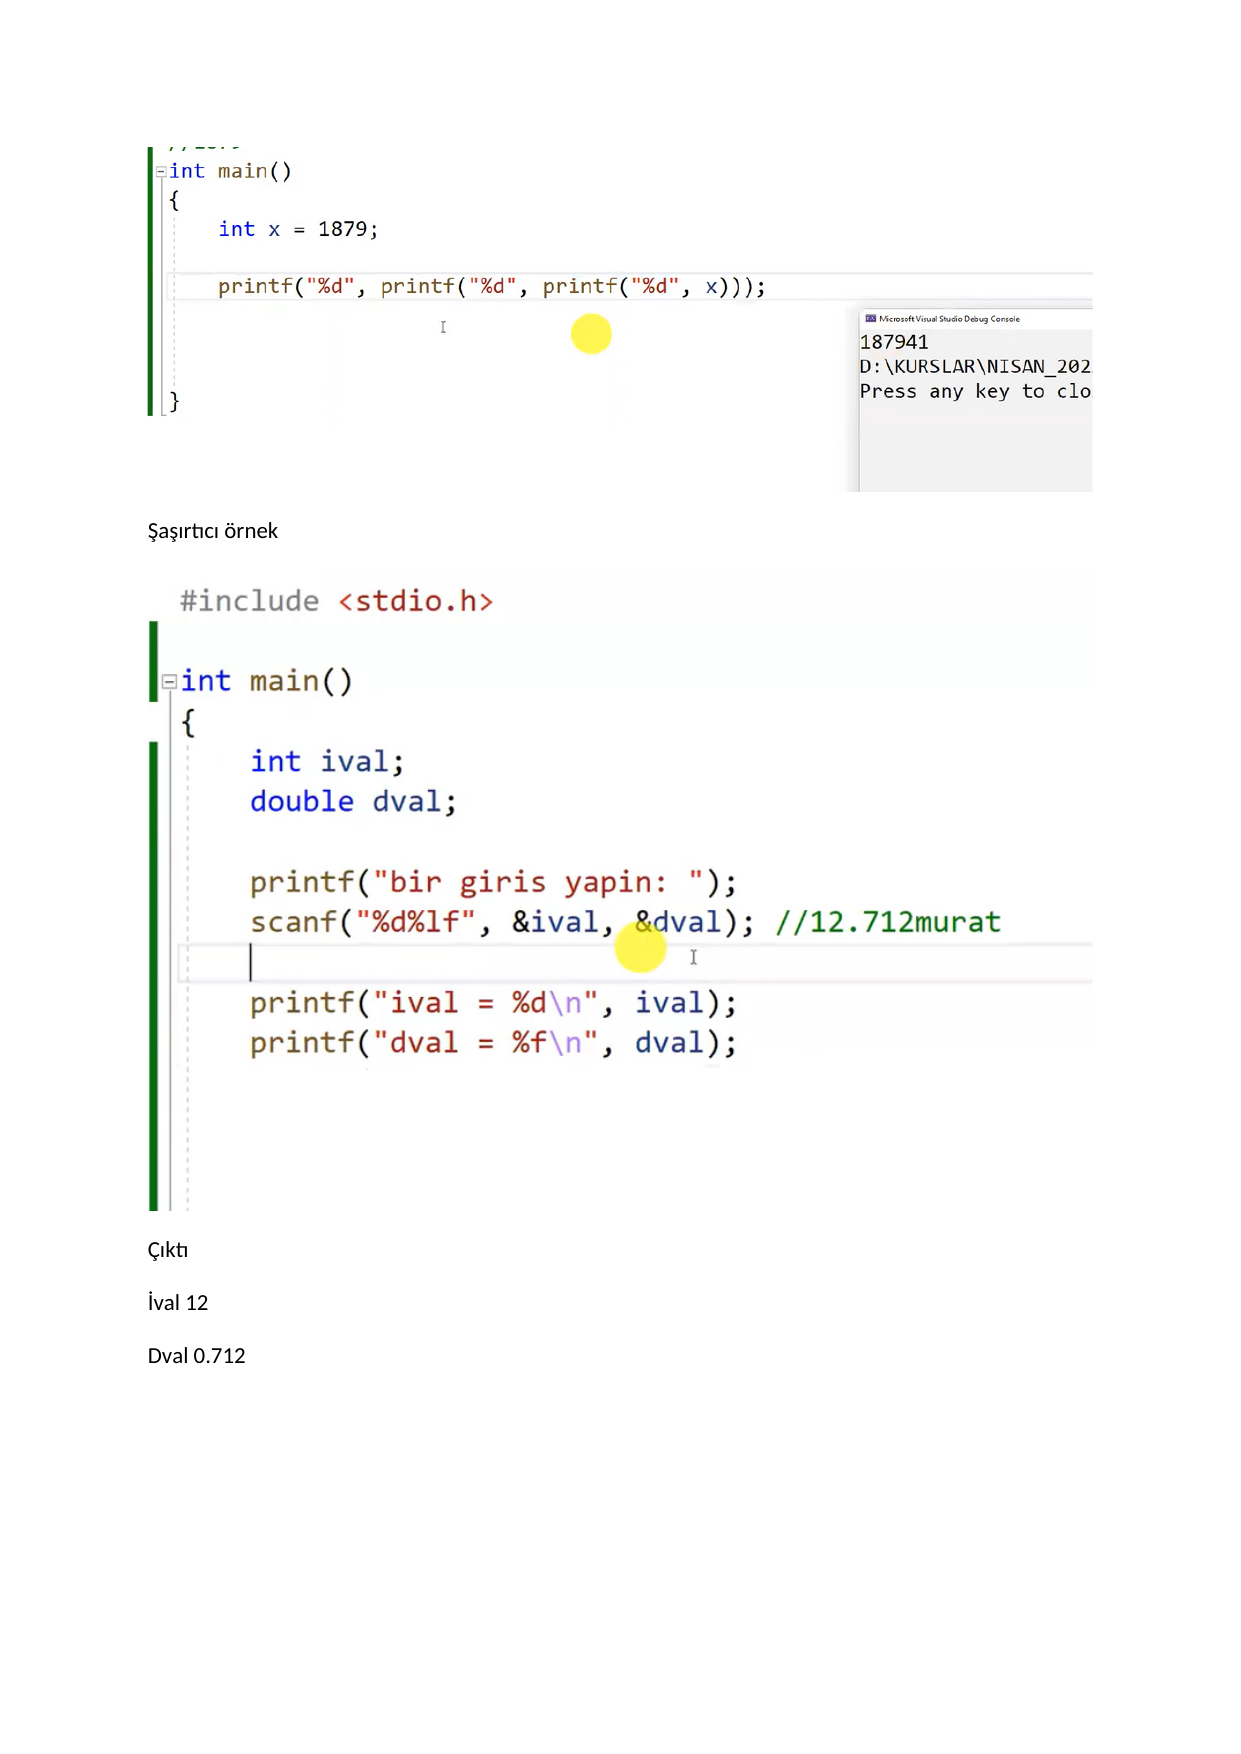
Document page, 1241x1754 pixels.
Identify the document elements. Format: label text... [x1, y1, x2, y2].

picture [147, 569, 1093, 1211]
picture [147, 147, 1093, 492]
text Çıktı [148, 1236, 1093, 1263]
text Şaşırtıcı örnek [148, 516, 1093, 544]
text Dval 0.712 [148, 1342, 1093, 1369]
text İval 12 [148, 1288, 1093, 1317]
